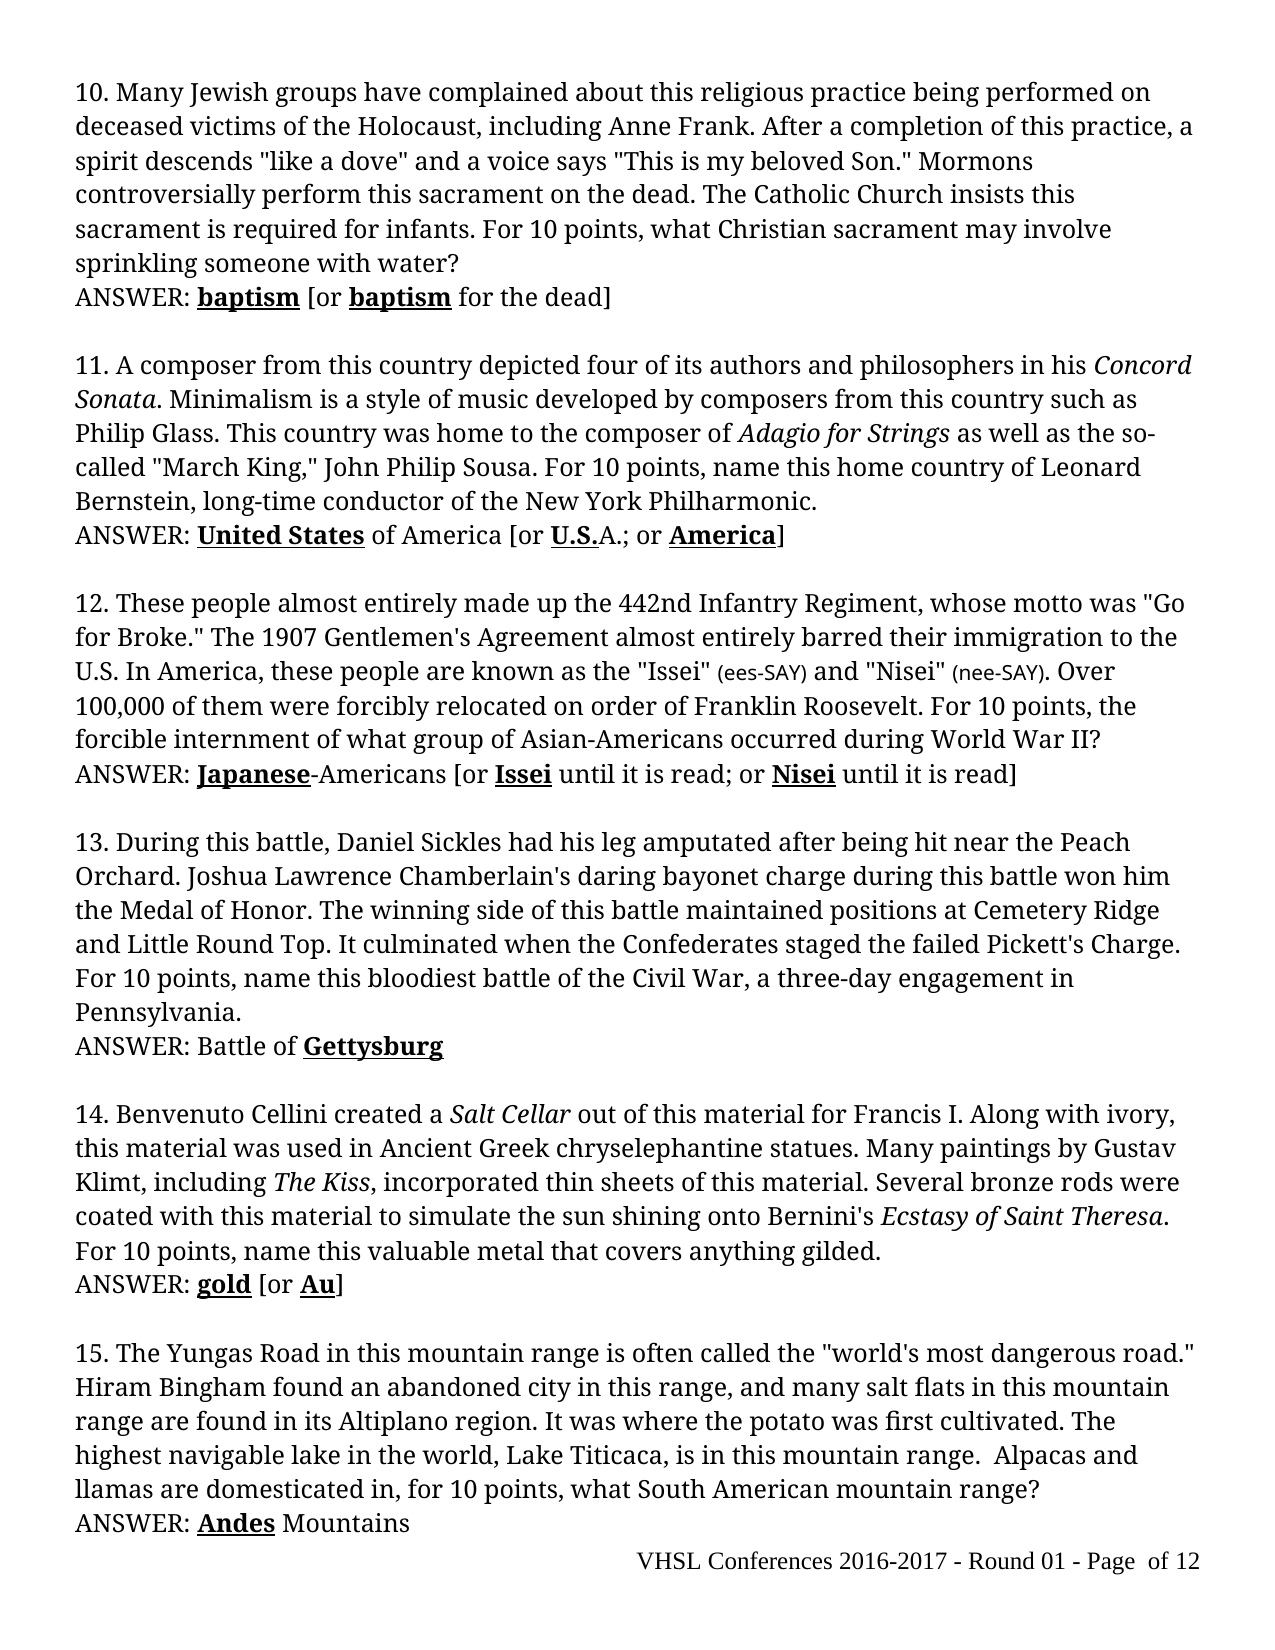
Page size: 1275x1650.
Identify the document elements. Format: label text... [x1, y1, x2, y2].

text 15. The Yungas Road in this mountain range is often called the "world's most dangerous road." Hiram Bingham found an abandoned city in this range, and many salt flats in this mountain range are found in its Altiplano region. It was where the potato was first cultivated. The highest navigable lake in the world, Lake Titicaca, is in this mountain range. Alpacas and llamas are domesticated in, for 10 points, what South American mountain range? ANSWER: Andes Mountains [75, 1335, 1200, 1540]
text 10. Many Jewish groups have complained about this religious practice being performed on deceased victims of the Holocaust, including Anne Frank. After a completion of this practice, a spirit descends "like a dove" and a voice says "This is my beloved Son." Mormons controversially perform this sacrament on the dead. The Catholic Church insists this sacrament is required for infants. For 10 points, what Christian sacrament may involve sprinkling someone with water? ANSWER: baptism [or baptism for the dead] [75, 75, 1200, 313]
text 11. A composer from this country depicted four of its authors and philosophers in his Concord Sonata. Minimalism is a style of music developed by composers from this country such as Philip Glass. This country was home to the composer of Adagio for Strings as well as the so-called "March King," John Philip Sousa. For 10 points, name this home country of Leonard Bernstein, long-time conductor of the New York Philharmonic. ANSWER: United States of America [or U.S.A.; or America] [75, 347, 1200, 552]
text 12. These people almost entirely made up the 442nd Infantry Regiment, whose motto was "Go for Broke." The 1907 Gentlemen's Agreement almost entirely barred their immigration to the U.S. In America, these people are known as the "Issei" (ees-SAY) and "Nisei" (nee-SAY). Over 100,000 of them were forcibly relocated on order of Franklin Roosevelt. For 10 points, the forcible internment of what group of Asian-Americans occurred during World War II? ANSWER: Japanese-Americans [or Issei until it is read; or Nisei until it is read] [75, 586, 1200, 790]
text 13. During this battle, Daniel Sickles had his leg amputated after being hit near the Peach Orchard. Joshua Lawrence Chamberlain's daring bayonet charge during this battle won him the Medal of Honor. The winning side of this battle maintained positions at Cemetery Ridge and Little Round Top. It culminated when the Confederates staged the failed Pickett's Charge. For 10 points, name this bloodiest battle of the Civil War, a three-day engagement in Pennsylvania. ANSWER: Battle of Gettysburg [75, 824, 1200, 1063]
text 14. Benvenuto Cellini created a Salt Cellar out of this material for Francis I. Along with ivory, this material was used in Ancient Greek chryselephantine statues. Many paintings by Gustav Klimt, including The Kiss, incorporated thin sheets of this material. Several bronze rods were coated with this material to simulate the sun shining onto Bernini's Ecstasy of Saint Theresa. For 10 points, name this valuable metal that covers anything gilded. ANSWER: gold [or Au] [75, 1097, 1200, 1301]
